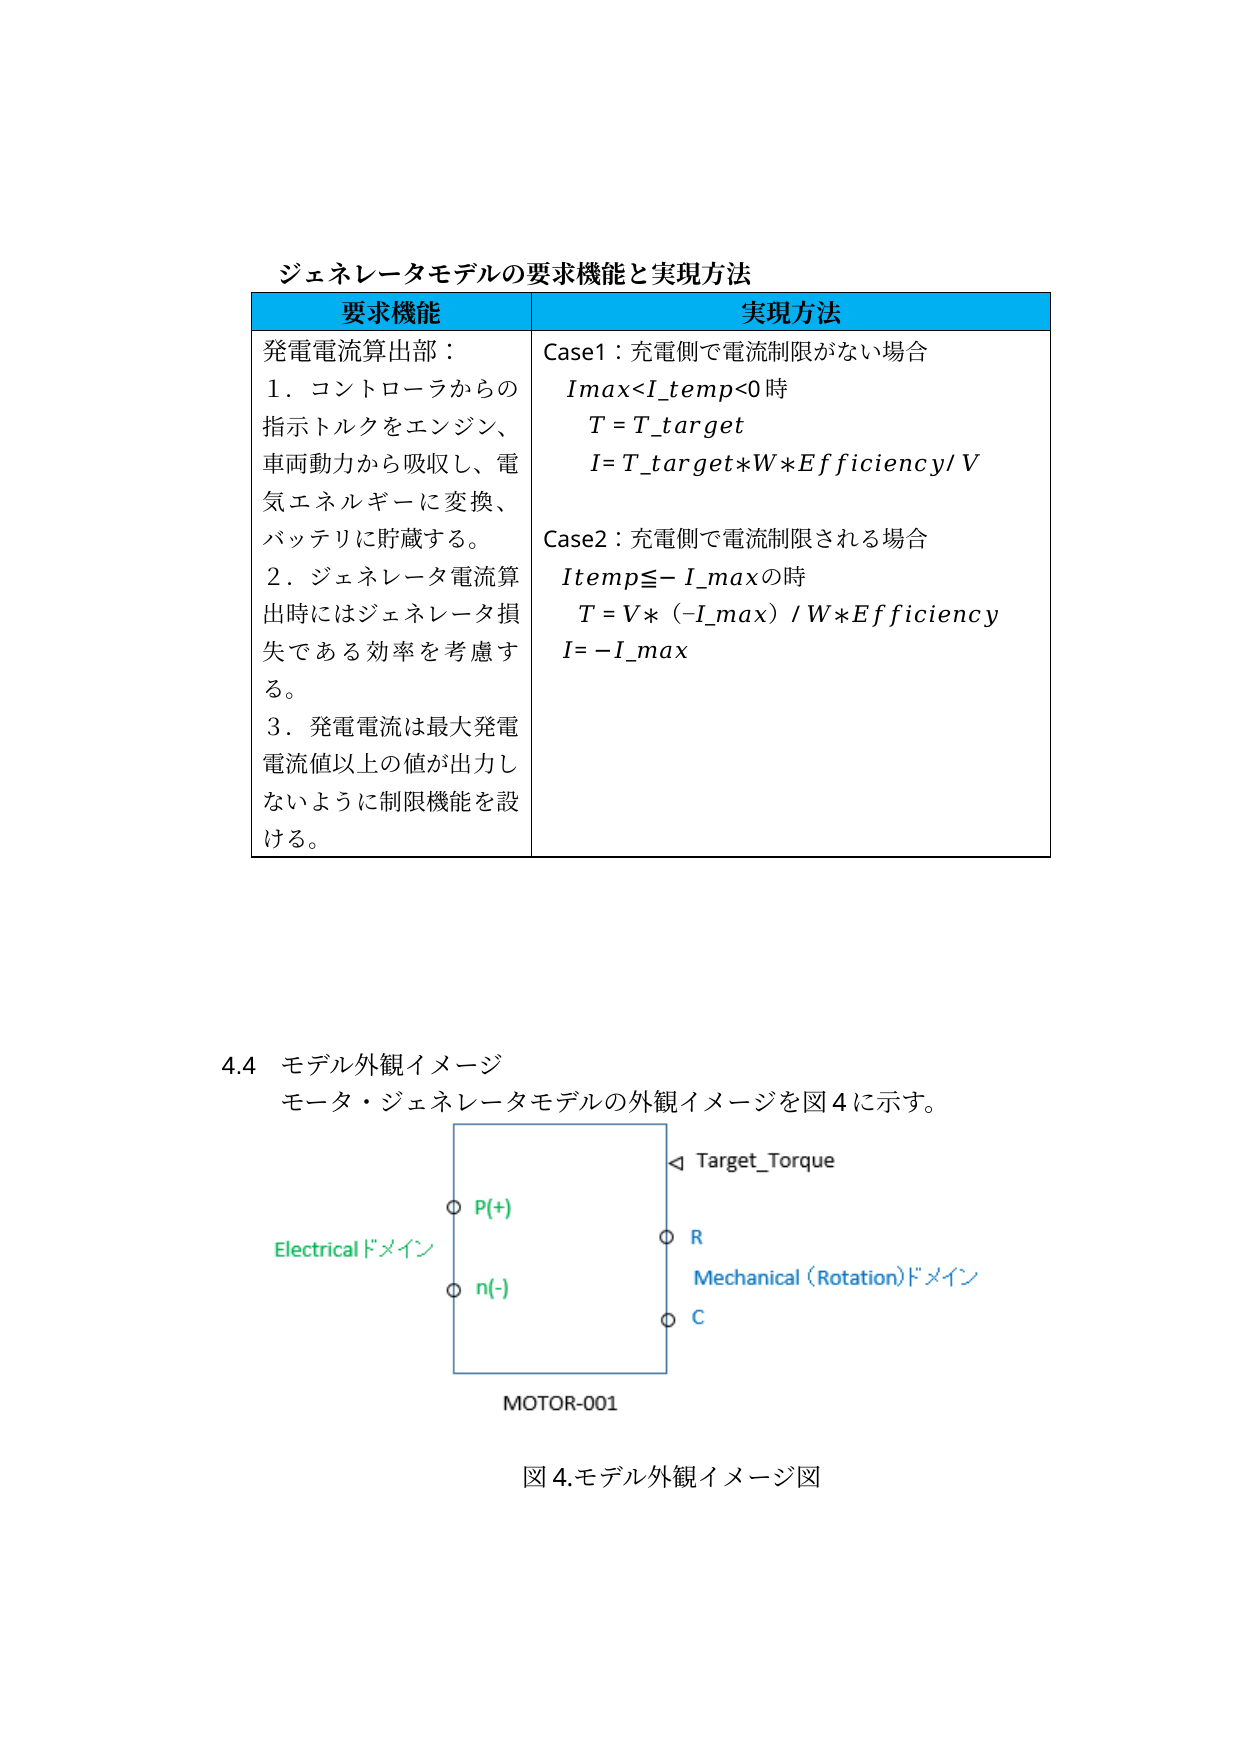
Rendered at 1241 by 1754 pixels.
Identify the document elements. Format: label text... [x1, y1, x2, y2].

table_header 実現方法 [532, 293, 1050, 330]
text ジェネレータモデルの要求機能と実現方法 [177, 254, 1063, 292]
list モデル外観イメージ モータ・ジェネレータモデルの外観イメージを図4に示す。 [221, 1045, 1063, 1120]
list 図4.モデル外観イメージ図 [281, 1457, 1063, 1495]
picture [264, 1120, 993, 1423]
table_cell Case1：充電側で電流制限がない場合 𝐼𝑚𝑎𝑥<𝐼_𝑡𝑒𝑚𝑝<0時 𝑇 = 𝑇_𝑡𝑎𝑟𝑔𝑒𝑡 𝐼= 𝑇_𝑡𝑎𝑟𝑔𝑒𝑡∗𝑊∗𝐸𝑓𝑓𝑖𝑐𝑖𝑒𝑛𝑐𝑦/ 𝑉 Case2：充電側で電流制限される場合 𝐼𝑡𝑒𝑚𝑝≦− 𝐼_𝑚𝑎𝑥の時 𝑇 = 𝑉∗（−𝐼_𝑚𝑎𝑥）/ 𝑊∗𝐸𝑓𝑓𝑖𝑐𝑖𝑒𝑛𝑐𝑦 𝐼= −𝐼_𝑚𝑎𝑥 [532, 331, 1050, 856]
table_cell 発電電流算出部： １．コントローラからの指示トルクをエンジン、車両動力から吸収し、電気エネルギーに変換、バッテリに貯蔵する。 ２．ジェネレータ電流算出時にはジェネレータ損失である効率を考慮する。 ３．発電電流は最大発電電流値以上の値が出力しないように制限機能を設ける。 [252, 331, 531, 856]
table_header 要求機能 [252, 293, 531, 330]
